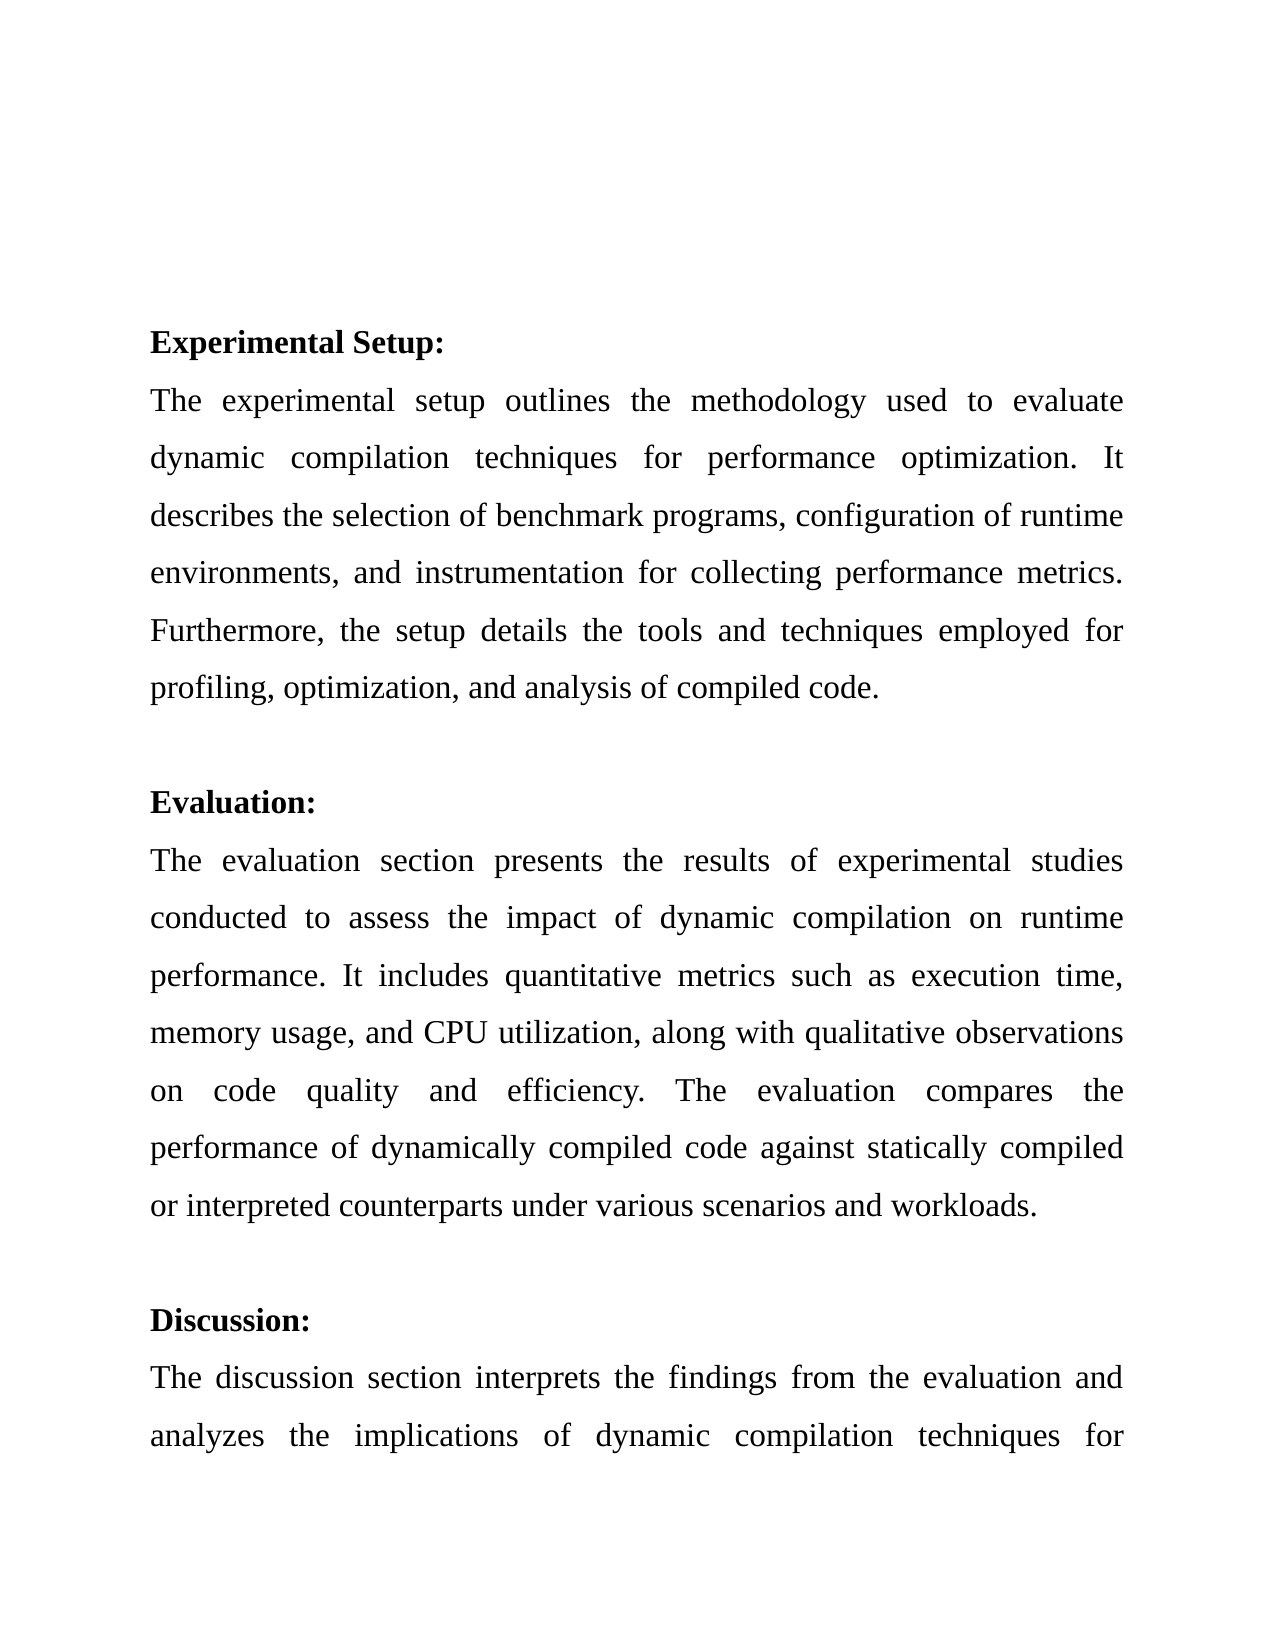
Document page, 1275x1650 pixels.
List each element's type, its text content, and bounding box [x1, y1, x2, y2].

text Experimental Setup: [150, 322, 1125, 361]
text Discussion: [150, 1300, 1125, 1338]
text The evaluation section presents the results of experimental studies conducted to assess the impact of dynamic compilation on runtime performance. It includes quantitative metrics such as execution time, memory usage, and CPU utilization, along with qualitative observations on code quality and efficiency. The evaluation compares the performance of dynamically compiled code against statically compiled or interpreted counterparts under various scenarios and workloads. [150, 840, 1125, 1223]
text The experimental setup outlines the methodology used to evaluate dynamic compilation techniques for performance optimization. It describes the selection of benchmark programs, configuration of runtime environments, and instrumentation for collecting performance metrics. Furthermore, the setup details the tools and techniques employed for profiling, optimization, and analysis of compiled code. [150, 380, 1125, 706]
text Evaluation: [150, 782, 1125, 821]
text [150, 1357, 1125, 1453]
